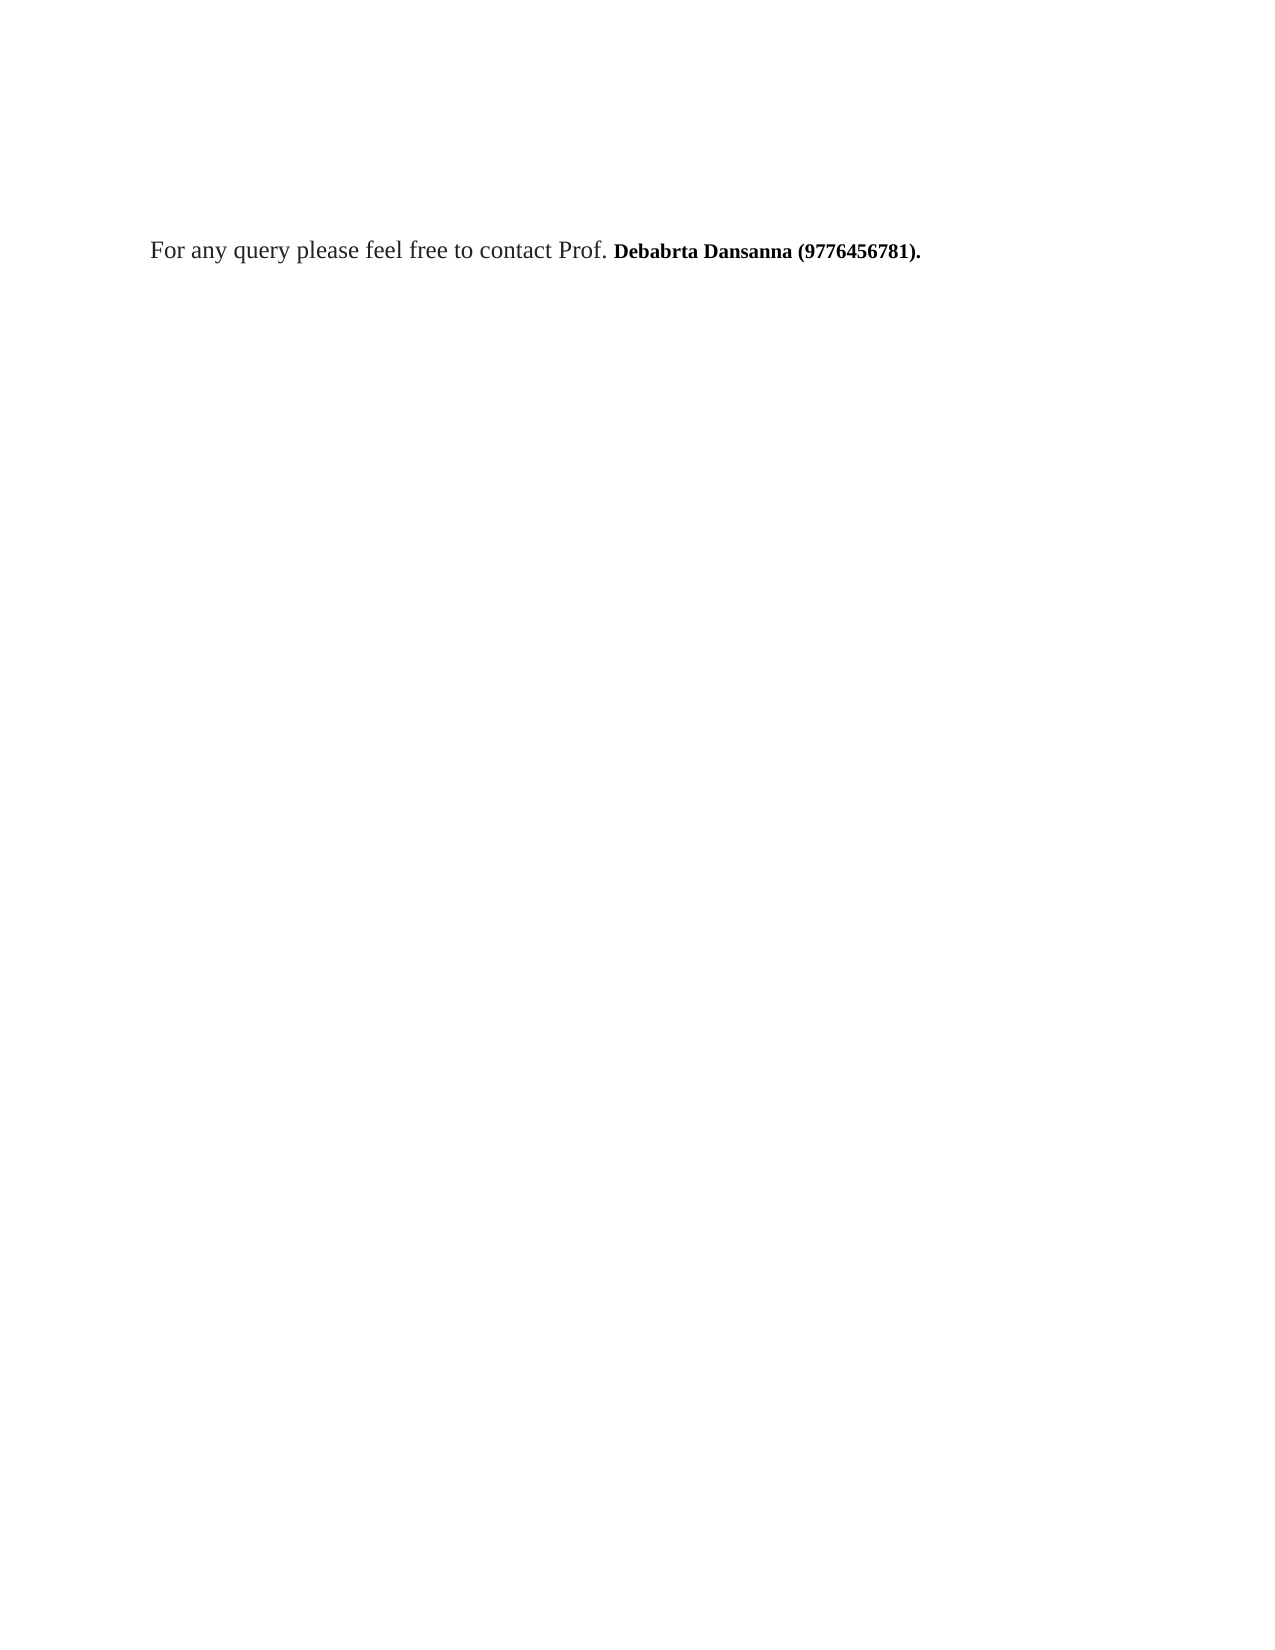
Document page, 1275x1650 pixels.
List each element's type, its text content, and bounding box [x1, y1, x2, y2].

text For any query please feel free to contact Prof. Debabrta Dansanna (9776456781). [150, 236, 1125, 264]
